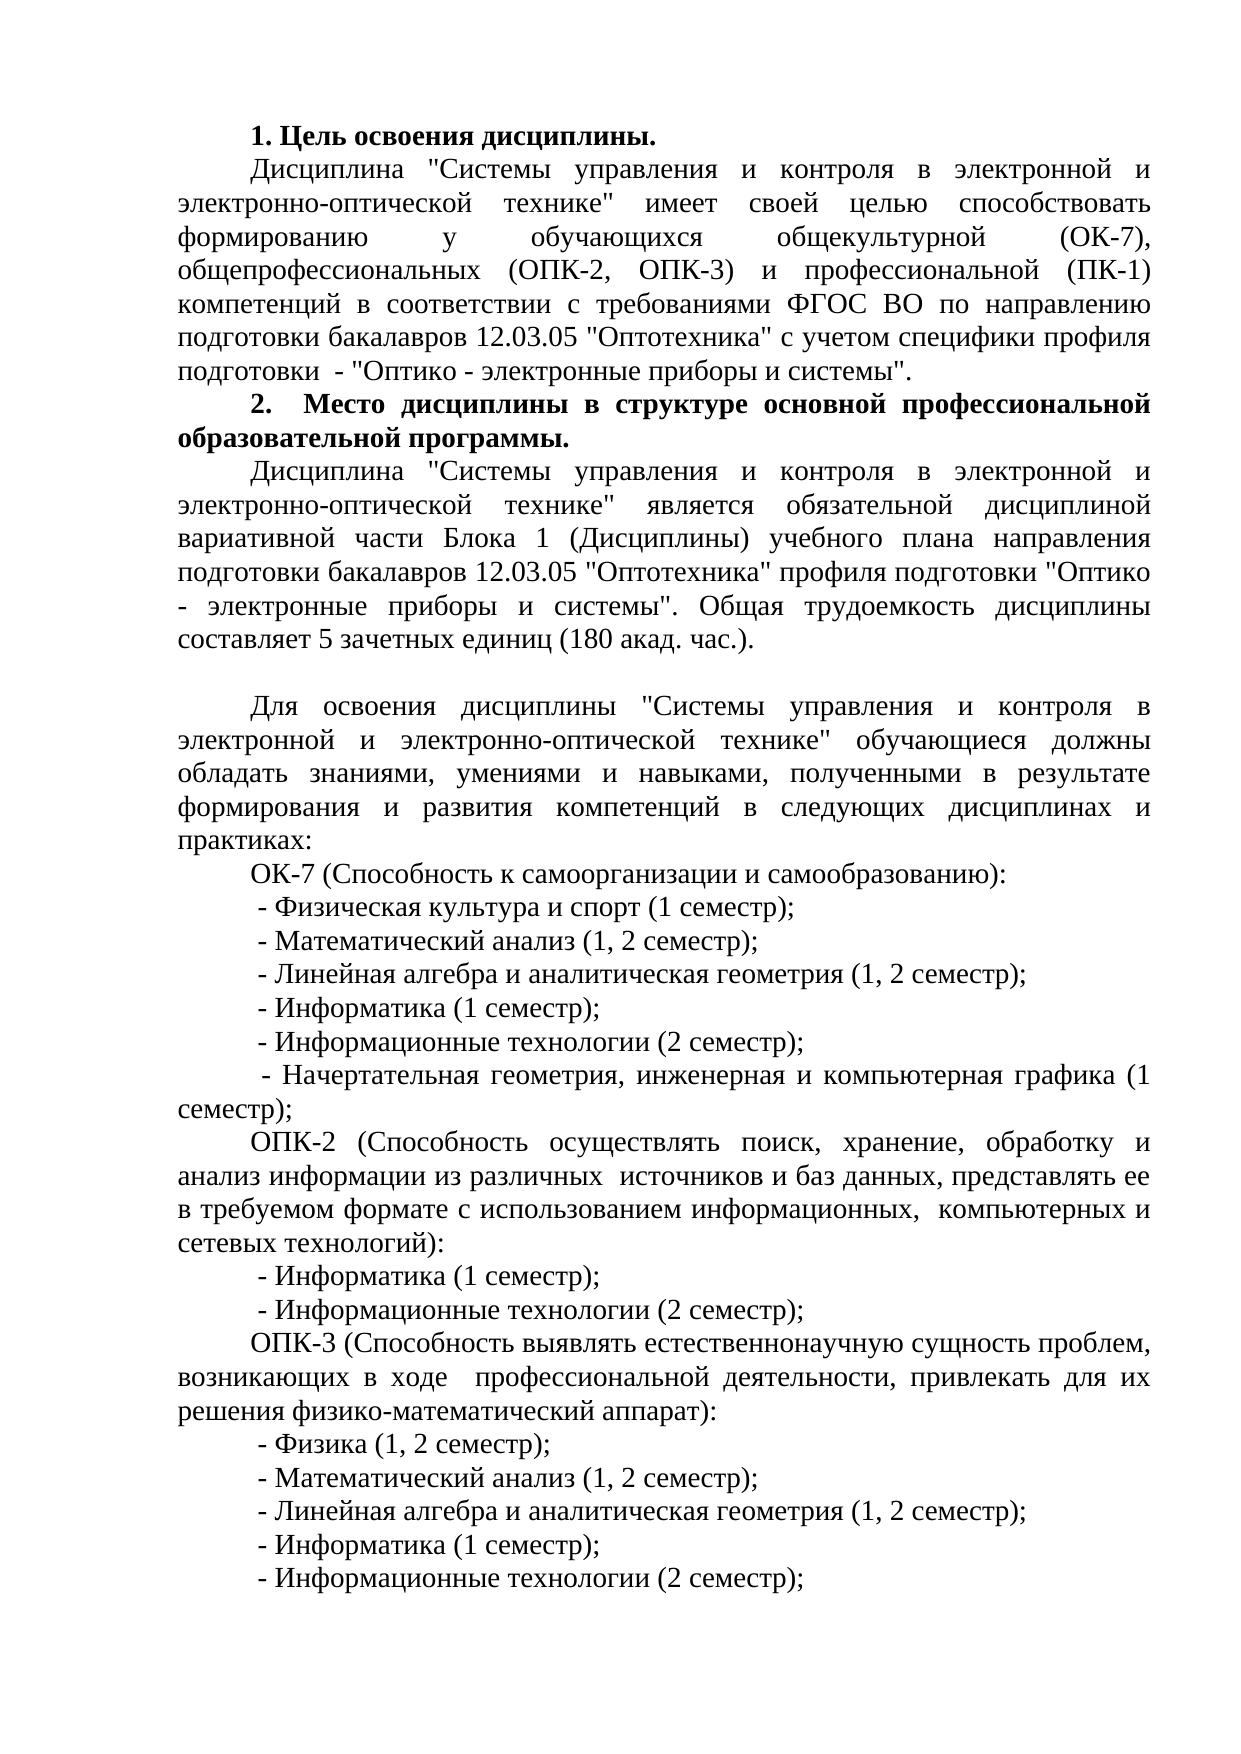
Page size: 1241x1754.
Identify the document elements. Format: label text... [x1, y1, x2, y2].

text - Линейная алгебра и аналитическая геометрия (1, 2 семестр); [177, 1493, 1152, 1527]
text - Линейная алгебра и аналитическая геометрия (1, 2 семестр); [177, 957, 1152, 990]
text - Информатика (1 семестр); [177, 990, 1152, 1024]
text - Информационные технологии (2 семестр); [177, 1024, 1152, 1057]
text - Физика (1, 2 семестр); [177, 1426, 1152, 1460]
text - Информатика (1 семестр); [177, 1258, 1152, 1292]
text Дисциплина "Системы управления и контроля в электронной и электронно-оптической технике" имеет своей целью способствовать формированию у обучающихся общекультурной (ОК-7), общепрофессиональных (ОПК-2, ОПК-3) и профессиональной (ПК-1) компетенций в соответствии с требованиями ФГОС ВО по направлению подготовки бакалавров 12.03.05 "Оптотехника" с учетом специфики профиля подготовки - "Оптико - электронные приборы и системы". [177, 152, 1152, 386]
text Для освоения дисциплины "Системы управления и контроля в электронной и электронно-оптической технике" обучающиеся должны обладать знаниями, умениями и навыками, полученными в результате формирования и развития компетенций в следующих дисциплинах и практиках: [177, 688, 1152, 856]
text Дисциплина "Системы управления и контроля в электронной и электронно-оптической технике" является обязательной дисциплиной вариативной части Блока 1 (Дисциплины) учебного плана направления подготовки бакалавров 12.03.05 "Оптотехника" профиля подготовки "Оптико - электронные приборы и системы". Общая трудоемкость дисциплины составляет 5 зачетных единиц (180 акад. час.). [177, 453, 1152, 655]
text - Физическая культура и спорт (1 семестр); [177, 889, 1152, 923]
text - Математический анализ (1, 2 семестр); [177, 1460, 1152, 1493]
text - Начертательная геометрия, инженерная и компьютерная графика (1 семестр); [177, 1057, 1152, 1124]
text ОПК-3 (Способность выявлять естественнонаучную сущность проблем, возникающих в ходе профессиональной деятельности, привлекать для их решения физико-математический аппарат): [177, 1326, 1152, 1426]
text - Информатика (1 семестр); [177, 1527, 1152, 1560]
text 2. Место дисциплины в структуре основной профессиональной образовательной программы. [177, 386, 1152, 453]
text - Математический анализ (1, 2 семестр); [177, 923, 1152, 957]
text 1. Цель освоения дисциплины. [177, 118, 1152, 152]
text - Информационные технологии (2 семестр); [177, 1292, 1152, 1326]
text - Информационные технологии (2 семестр); [177, 1560, 1152, 1594]
text ОК-7 (Способность к самоорганизации и самообразованию): [177, 856, 1152, 889]
text ОПК-2 (Способность осуществлять поиск, хранение, обработку и анализ информации из различных источников и баз данных, представлять ее в требуемом формате с использованием информационных, компьютерных и сетевых технологий): [177, 1124, 1152, 1258]
